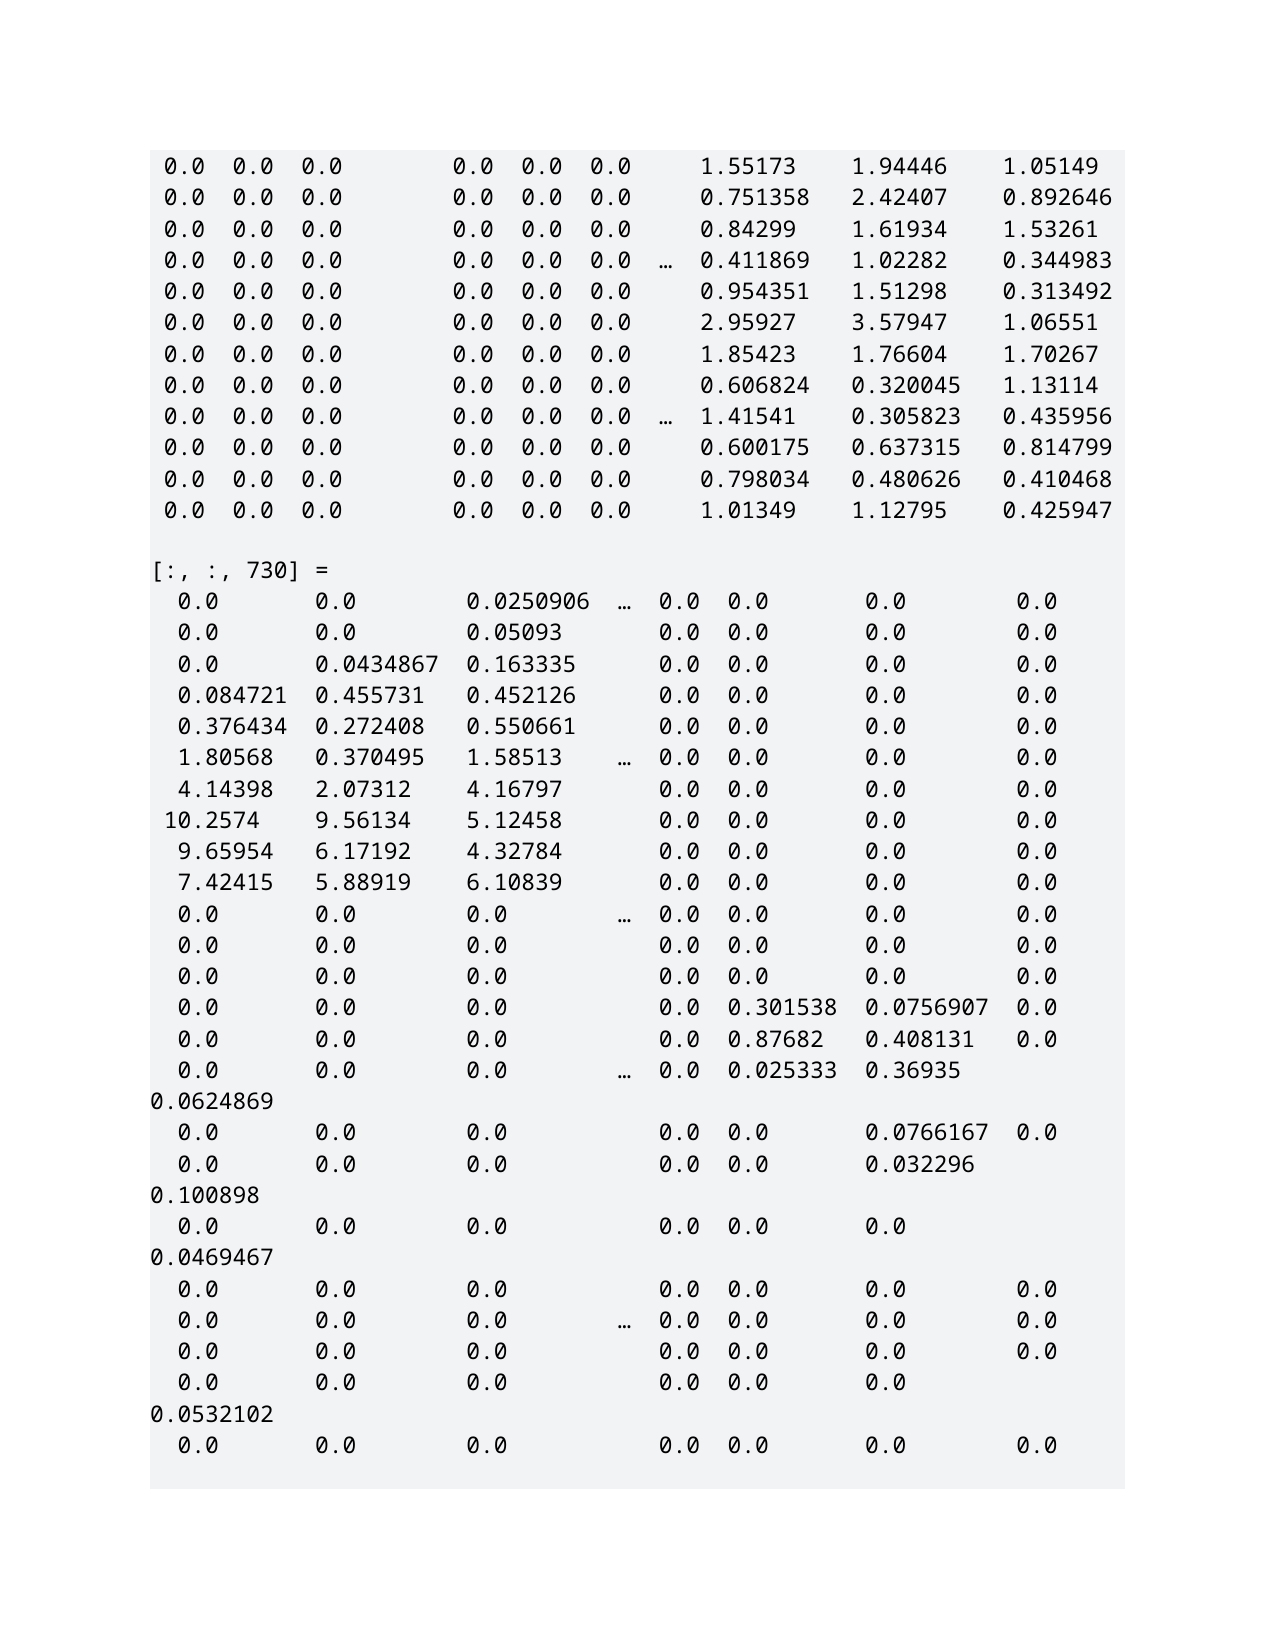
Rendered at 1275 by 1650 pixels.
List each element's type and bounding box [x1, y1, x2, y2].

text [150, 150, 1125, 1489]
